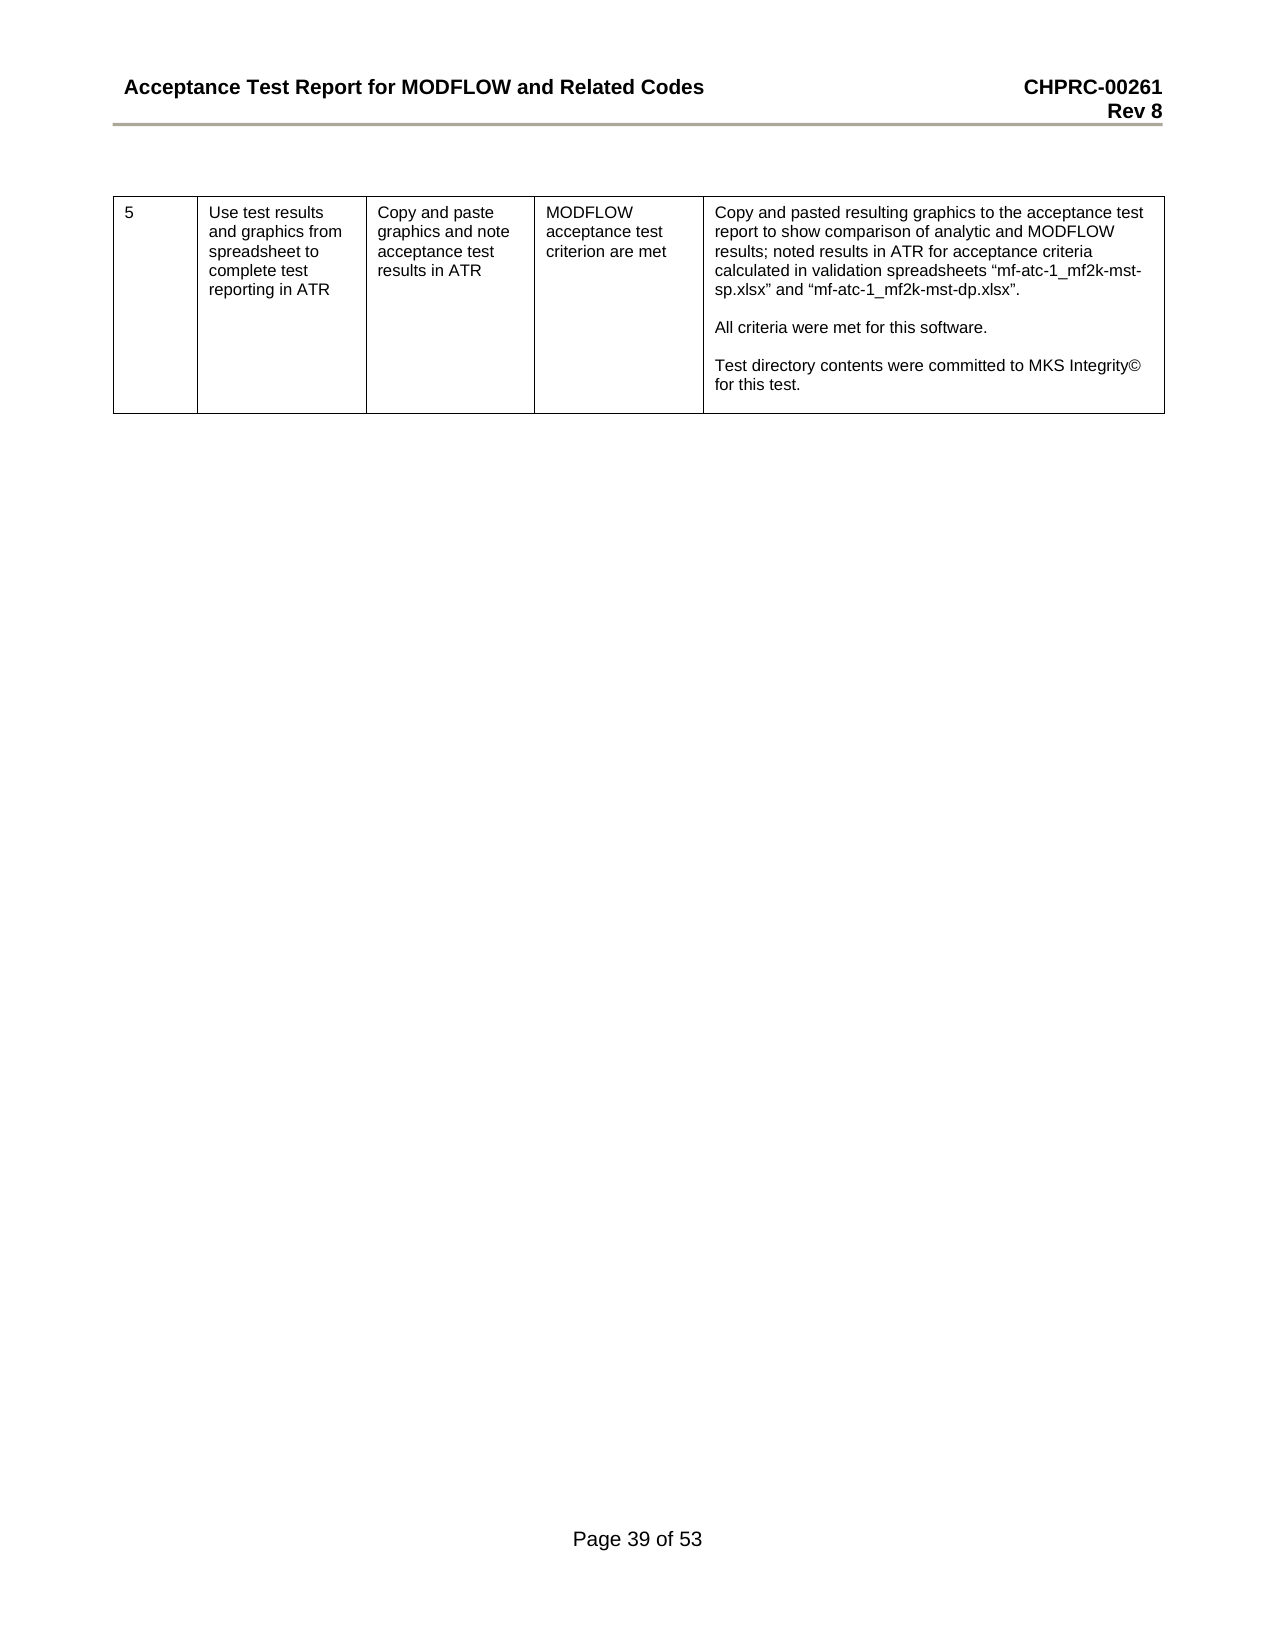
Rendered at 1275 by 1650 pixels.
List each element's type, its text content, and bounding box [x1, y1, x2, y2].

table_cell Use test results and graphics from spreadsheet to complete test reporting in ATR [198, 197, 366, 413]
table_cell Copy and paste graphics and note acceptance test results in ATR [367, 197, 534, 413]
table_cell MODFLOW acceptance test criterion are met [535, 197, 703, 413]
table_cell Copy and pasted resulting graphics to the acceptance test report to show comparison of analytic and MODFLOW results; noted results in ATR for acceptance criteria calculated in validation spreadsheets “mf-atc-1_mf2k-mst-sp.xlsx” and “mf-atc-1_mf2k-mst-dp.xlsx”. All criteria were met for this software. Test directory contents were committed to MKS Integrity© for this test. [704, 197, 1164, 413]
table_cell 5 [114, 197, 197, 413]
